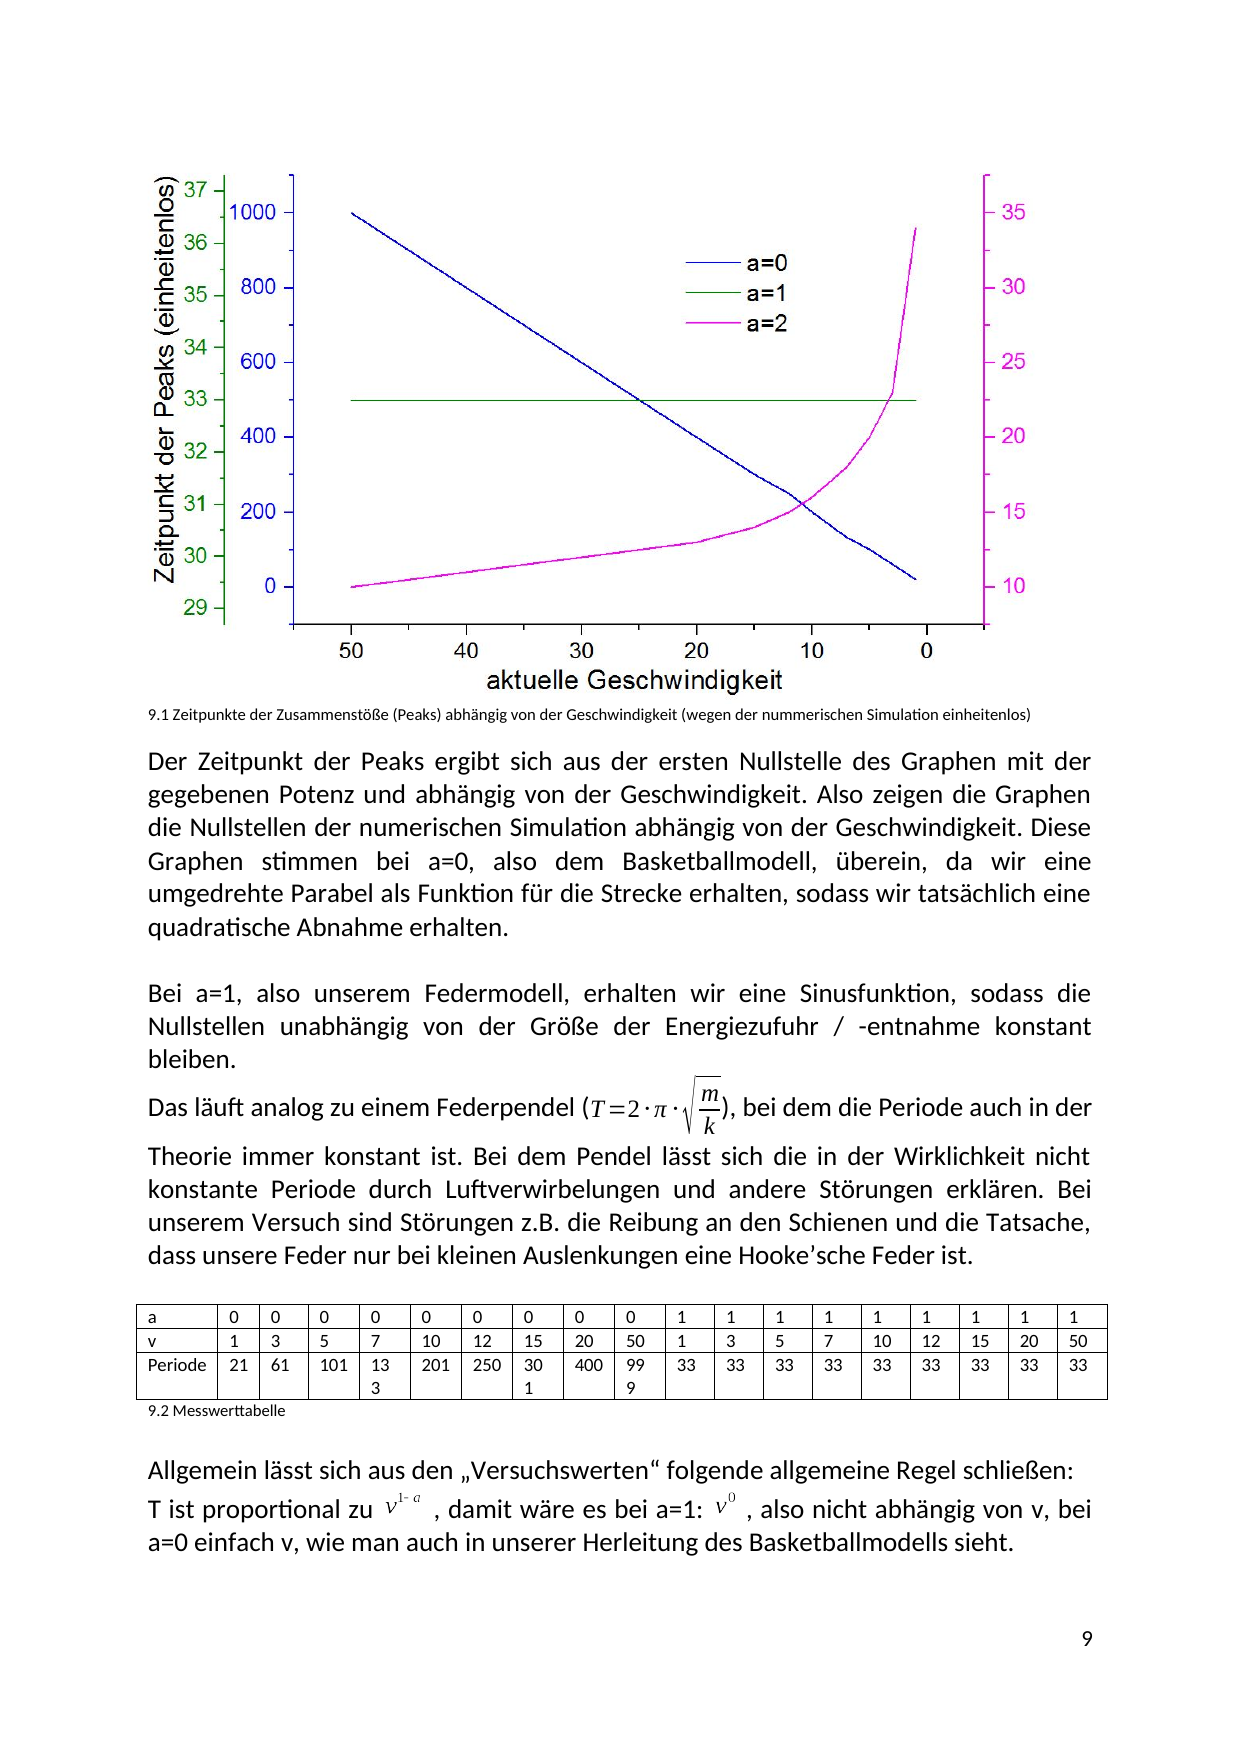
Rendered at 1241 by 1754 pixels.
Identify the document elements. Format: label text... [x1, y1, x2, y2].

table_cell 3 [260, 1329, 308, 1352]
table_cell 33 [666, 1353, 714, 1399]
table_header a [137, 1305, 217, 1328]
text Allgemein lässt sich aus den „Versuchswerten“ folgende allgemeine Regel schließen: [148, 1453, 1093, 1486]
table_cell 301 [513, 1353, 563, 1399]
picture [147, 147, 1036, 704]
table_header 1 [764, 1305, 812, 1328]
table_header 1 [666, 1305, 714, 1328]
table_cell 133 [360, 1353, 410, 1399]
table_cell 33 [764, 1353, 812, 1399]
text Bei a=1, also unserem Federmodell, erhalten wir eine Sinusfunktion, sodass die Nullstellen unabhängig von der Größe der Energiezufuhr / -entnahme konstant bleiben. [148, 976, 1093, 1075]
table_header 0 [260, 1305, 308, 1328]
table_cell 33 [960, 1353, 1008, 1399]
table_cell 201 [411, 1353, 461, 1399]
table_header 1 [862, 1305, 910, 1328]
table_cell 50 [1058, 1329, 1107, 1352]
text 9.1 Zeitpunkte der Zusammenstöße (Peaks) abhängig von der Geschwindigkeit (wegen der nummerischen Simulation einheitenlos) [148, 704, 1093, 724]
table_cell 15 [513, 1329, 563, 1352]
table_cell 12 [462, 1329, 512, 1352]
table_header 1 [1009, 1305, 1057, 1328]
table_cell 7 [360, 1329, 410, 1352]
table_cell 400 [564, 1353, 614, 1399]
table_cell 250 [462, 1353, 512, 1399]
text Das läuft analog zu einem Federpendel (), bei dem die Periode auch in der Theorie immer konstant ist. Bei dem Pendel lässt sich die in der Wirklichkeit nicht konstante Periode durch Luftverwirbelungen und andere Störungen erklären. Bei unserem Versuch sind Störungen z.B. die Reibung an den Schienen und die Tatsache, dass unsere Feder nur bei kleinen Auslenkungen eine Hooke’sche Feder ist. [148, 1075, 1093, 1271]
table_cell 5 [309, 1329, 359, 1352]
table_cell 10 [411, 1329, 461, 1352]
table_cell 5 [764, 1329, 812, 1352]
table_cell 33 [1058, 1353, 1107, 1399]
text Der Zeitpunkt der Peaks ergibt sich aus der ersten Nullstelle des Graphen mit der gegebenen Potenz und abhängig von der Geschwindigkeit. Also zeigen die Graphen die Nullstellen der numerischen Simulation abhängig von der Geschwindigkeit. Diese Graphen stimmen bei a=0, also dem Basketballmodell, überein, da wir eine umgedrehte Parabel als Funktion für die Strecke erhalten, sodass wir tatsächlich eine quadratische Abnahme erhalten. [148, 744, 1093, 943]
table_cell 1 [666, 1329, 714, 1352]
table_cell 12 [911, 1329, 959, 1352]
table_cell 21 [218, 1353, 259, 1399]
table_header 1 [715, 1305, 763, 1328]
table_header 0 [309, 1305, 359, 1328]
table_cell 3 [715, 1329, 763, 1352]
table_header 0 [462, 1305, 512, 1328]
table_cell 33 [911, 1353, 959, 1399]
table_cell 50 [615, 1329, 665, 1352]
table_cell 7 [813, 1329, 861, 1352]
table_cell 999 [615, 1353, 665, 1399]
table_header 0 [218, 1305, 259, 1328]
table_cell 61 [260, 1353, 308, 1399]
table_cell 101 [309, 1353, 359, 1399]
table_header 1 [960, 1305, 1008, 1328]
table_cell 20 [1009, 1329, 1057, 1352]
table_cell v [137, 1329, 217, 1352]
table_header 0 [564, 1305, 614, 1328]
text 9.2 Messwerttabelle [148, 1400, 1093, 1420]
table_cell 33 [1009, 1353, 1057, 1399]
table_header 1 [813, 1305, 861, 1328]
table_header 1 [911, 1305, 959, 1328]
table_cell Periode [137, 1353, 217, 1399]
table_header 1 [1058, 1305, 1107, 1328]
table_header 0 [360, 1305, 410, 1328]
table_cell 33 [715, 1353, 763, 1399]
table_header 0 [411, 1305, 461, 1328]
table_cell 33 [862, 1353, 910, 1399]
table_cell 1 [218, 1329, 259, 1352]
text T ist proportional zu , damit wäre es bei a=1: , also nicht abhängig von v, bei a=0 einfach v, wie man auch in unserer Herleitung des Basketballmodells sieht. [148, 1486, 1093, 1558]
table_cell 10 [862, 1329, 910, 1352]
table_cell 20 [564, 1329, 614, 1352]
table_header 0 [513, 1305, 563, 1328]
table_header 0 [615, 1305, 665, 1328]
table_cell 15 [960, 1329, 1008, 1352]
table_cell 33 [813, 1353, 861, 1399]
